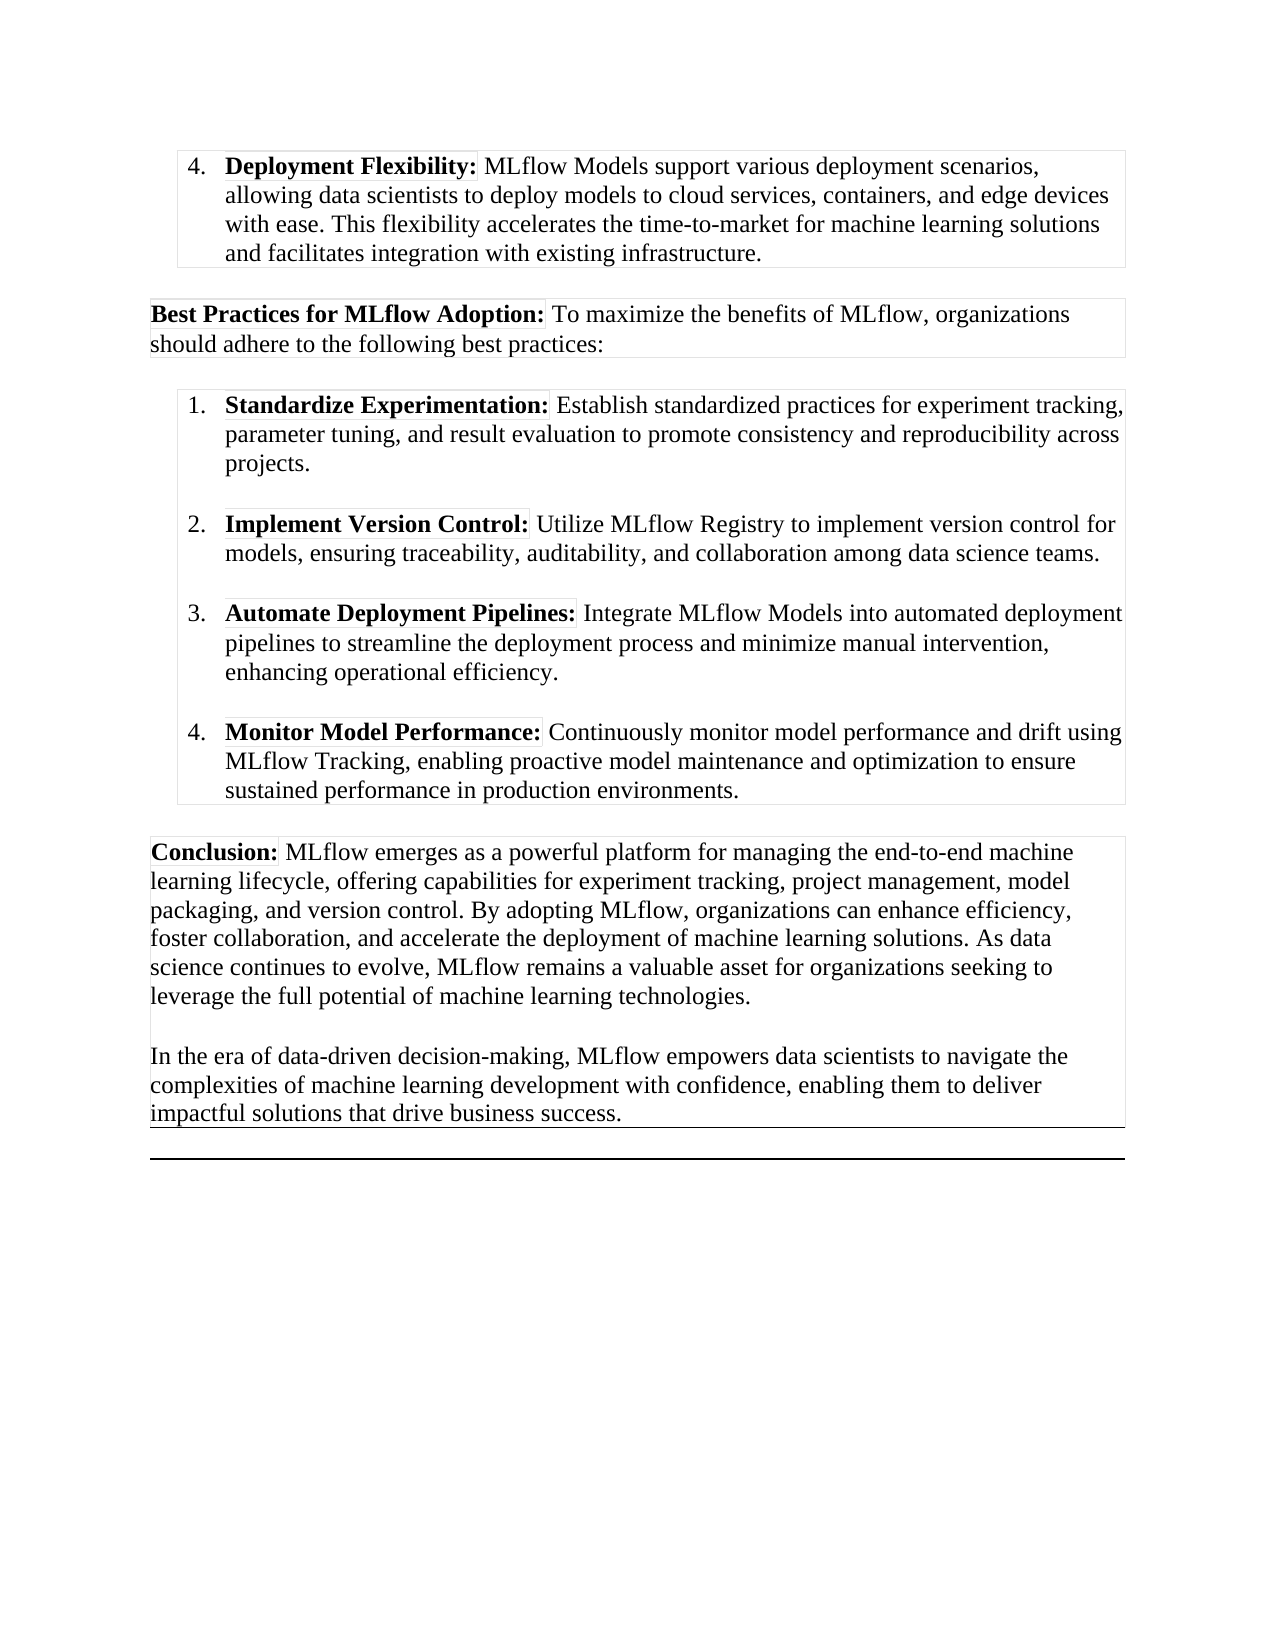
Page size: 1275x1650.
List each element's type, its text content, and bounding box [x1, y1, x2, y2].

list Standardize Experimentation: Establish standardized practices for experiment tracking, parameter tuning, and result evaluation to promote consistency and reproducibility across projects. [178, 390, 1125, 477]
list Deployment Flexibility: MLflow Models support various deployment scenarios, allowing data scientists to deploy models to cloud services, containers, and edge devices with ease. This flexibility accelerates the time-to-market for machine learning solutions and facilitates integration with existing infrastructure. [178, 151, 1125, 267]
list Monitor Model Performance: Continuously monitor model performance and drift using MLflow Tracking, enabling proactive model maintenance and optimization to ensure sustained performance in production environments. [178, 716, 1125, 804]
text Conclusion: MLflow emerges as a powerful platform for managing the end-to-end machine learning lifecycle, offering capabilities for experiment tracking, project management, model packaging, and version control. By adopting MLflow, organizations can enhance efficiency, foster collaboration, and accelerate the deployment of machine learning solutions. As data science continues to evolve, MLflow remains a valuable asset for organizations seeking to leverage the full potential of machine learning technologies. [151, 837, 1125, 1010]
text Best Practices for MLflow Adoption: To maximize the benefits of MLflow, organizations should adhere to the following best practices: [151, 299, 1125, 357]
text In the era of data-driven decision-making, MLflow empowers data scientists to navigate the complexities of machine learning development with confidence, enabling them to deliver impactful solutions that drive business success. [151, 1040, 1125, 1127]
list Implement Version Control: Utilize MLflow Registry to implement version control for models, ensuring traceability, auditability, and collaboration among data science teams. [178, 508, 1125, 567]
list Automate Deployment Pipelines: Integrate MLflow Models into automated deployment pipelines to streamline the deployment process and minimize manual intervention, enhancing operational efficiency. [178, 597, 1125, 685]
